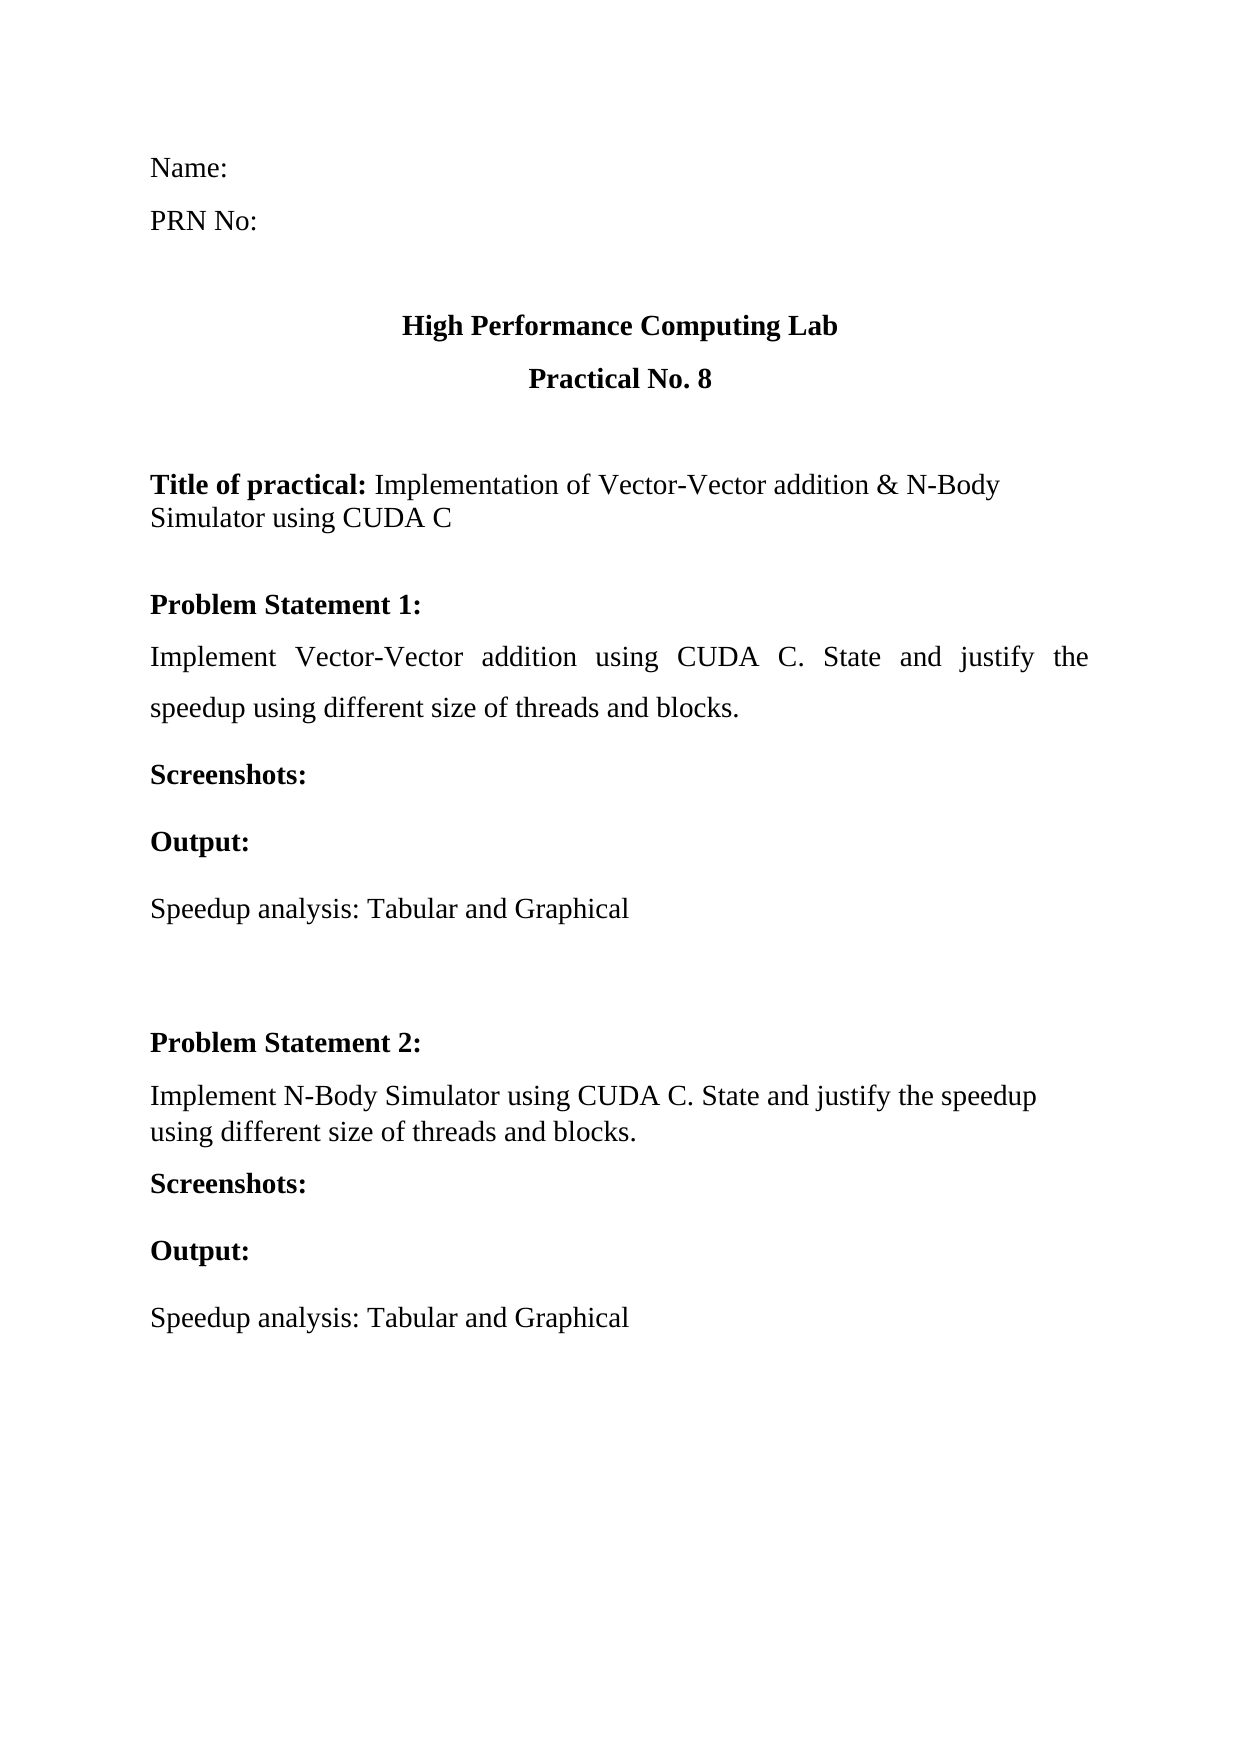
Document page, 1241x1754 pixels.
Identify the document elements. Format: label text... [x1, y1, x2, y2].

text PRN No: [150, 203, 1090, 236]
text Name: [150, 150, 1090, 183]
text Speedup analysis: Tabular and Graphical [150, 891, 1090, 924]
text Output: [150, 824, 1090, 857]
text Problem Statement 2: [150, 1025, 1090, 1058]
text High Performance Computing Lab [150, 308, 1090, 342]
text Screenshots: [150, 757, 1090, 790]
text Title of practical: Implementation of Vector-Vector addition & N-Body Simulator using CUDA C [150, 467, 1090, 534]
text Output: [150, 1233, 1090, 1267]
text Practical No. 8 [150, 361, 1090, 395]
text Problem Statement 1: [150, 587, 1090, 620]
text Implement N-Body Simulator using CUDA C. State and justify the speedup using different size of threads and blocks. [150, 1078, 1090, 1147]
text Implement Vector-Vector addition using CUDA C. State and justify the speedup using different size of threads and blocks. [150, 639, 1090, 723]
text Screenshots: [150, 1167, 1090, 1200]
text Speedup analysis: Tabular and Graphical [150, 1301, 1090, 1334]
